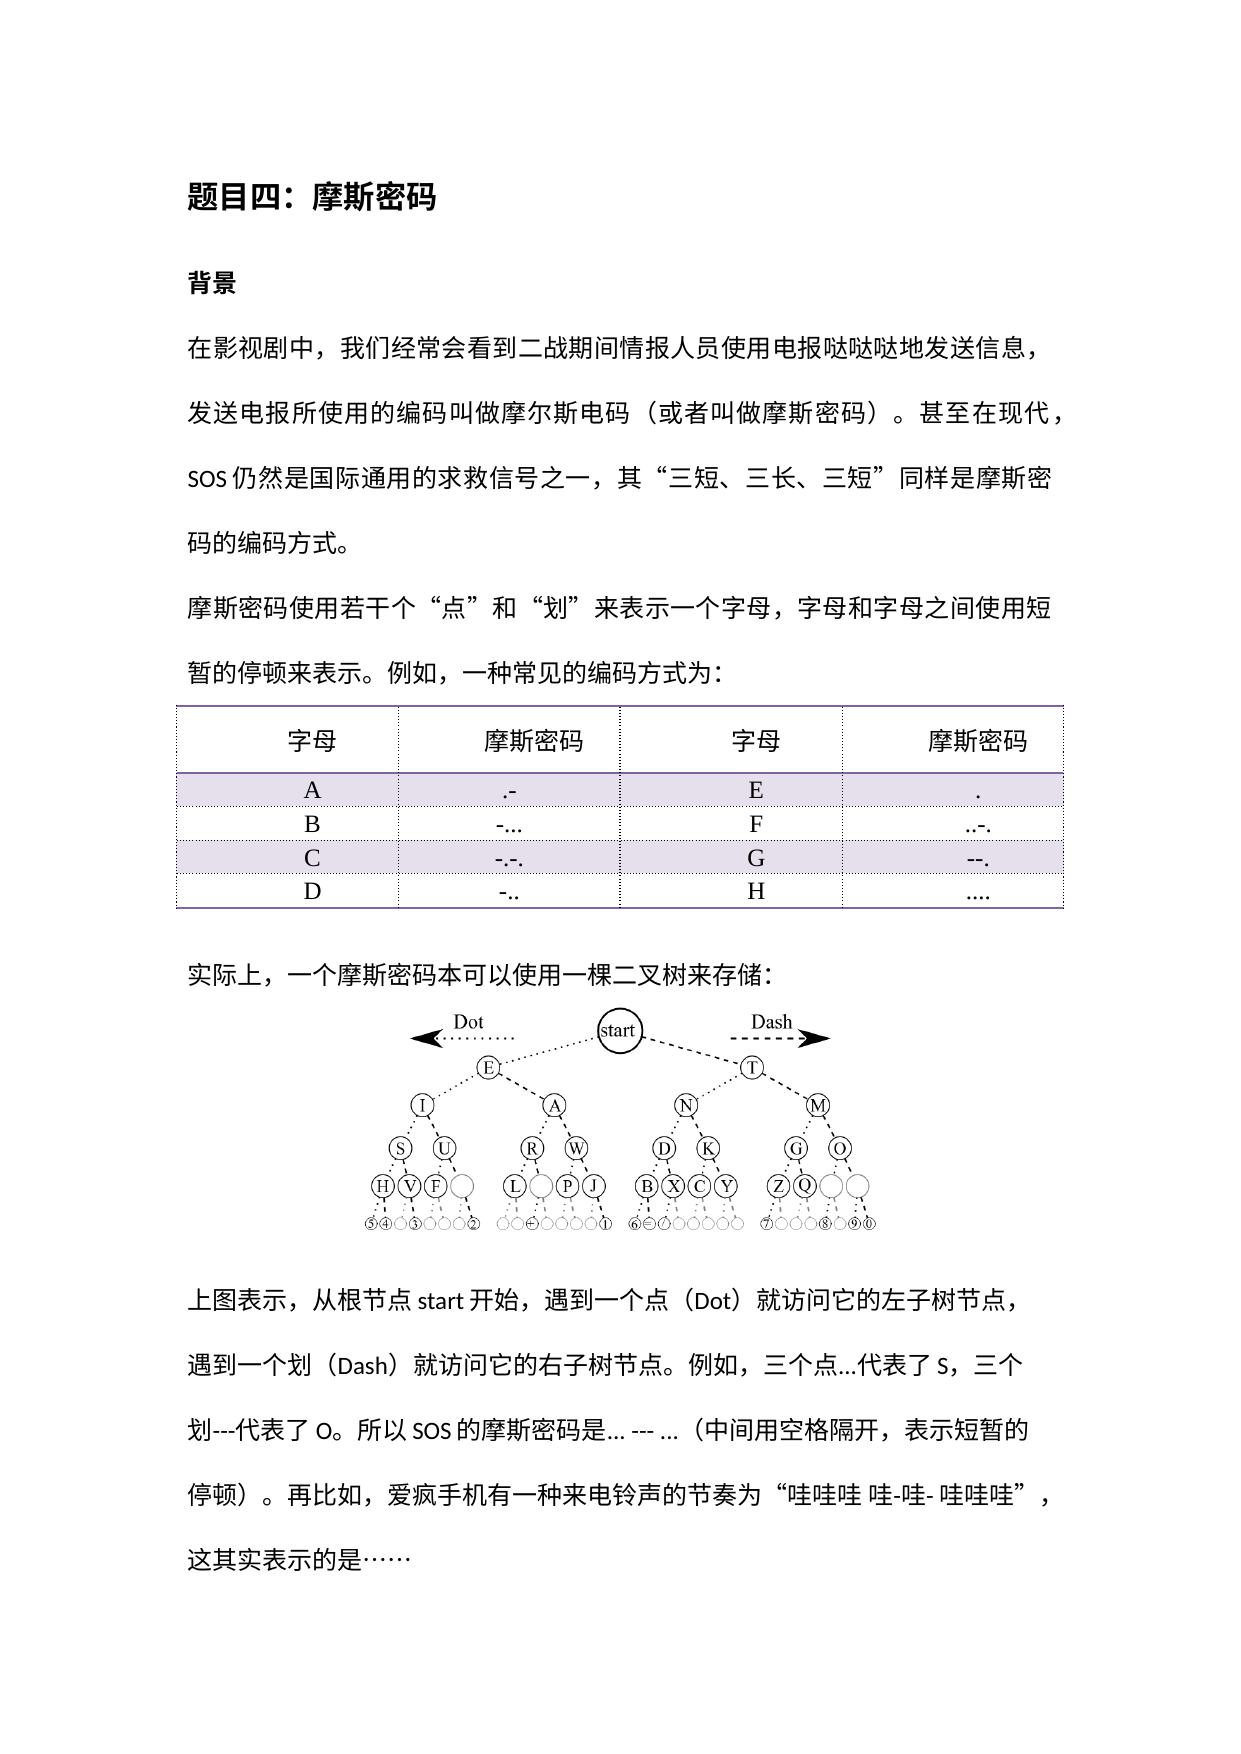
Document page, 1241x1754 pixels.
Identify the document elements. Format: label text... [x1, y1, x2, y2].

table_cell F [620, 806, 842, 840]
text 实际上，一个摩斯密码本可以使用一棵二叉树来存储： [187, 941, 1053, 1006]
table_cell E [620, 774, 842, 806]
table_header 摩斯密码 [842, 707, 1064, 772]
table_cell A [176, 774, 398, 806]
table_cell . [842, 774, 1064, 806]
table_cell D [176, 873, 398, 907]
text 题目四：摩斯密码 [187, 162, 1053, 227]
text 摩斯密码使用若干个“点”和“划”来表示一个字母，字母和字母之间使用短暂的停顿来表示。例如，一种常见的编码方式为： [187, 574, 1053, 704]
table_cell -.. [398, 873, 620, 907]
table_header 字母 [176, 707, 398, 772]
table_header 字母 [620, 707, 842, 772]
table_cell --. [842, 840, 1064, 873]
table_cell ..-. [842, 806, 1064, 840]
picture [356, 1006, 884, 1235]
table_cell .... [842, 873, 1064, 907]
text 上图表示，从根节点start开始，遇到一个点（Dot）就访问它的左子树节点，遇到一个划（Dash）就访问它的右子树节点。例如，三个点...代表了S，三个划---代表了O。所以SOS的摩斯密码是... --- ...（中间用空格隔开，表示短暂的停顿）。再比如，爱疯手机有一种来电铃声的节奏为“哇哇哇 哇-哇- 哇哇哇”，这其实表示的是…… [187, 1266, 1053, 1591]
table_cell -.-. [398, 840, 620, 873]
table_header 摩斯密码 [398, 707, 620, 772]
table_cell -... [398, 806, 620, 840]
text 在影视剧中，我们经常会看到二战期间情报人员使用电报哒哒哒地发送信息，发送电报所使用的编码叫做摩尔斯电码（或者叫做摩斯密码）。甚至在现代，SOS仍然是国际通用的求救信号之一，其“三短、三长、三短”同样是摩斯密码的编码方式。 [187, 314, 1053, 574]
table_cell C [176, 840, 398, 873]
text 背景 [187, 249, 1053, 314]
table_cell G [620, 840, 842, 873]
table_cell B [176, 806, 398, 840]
table_cell H [620, 873, 842, 907]
table_cell .- [398, 774, 620, 806]
